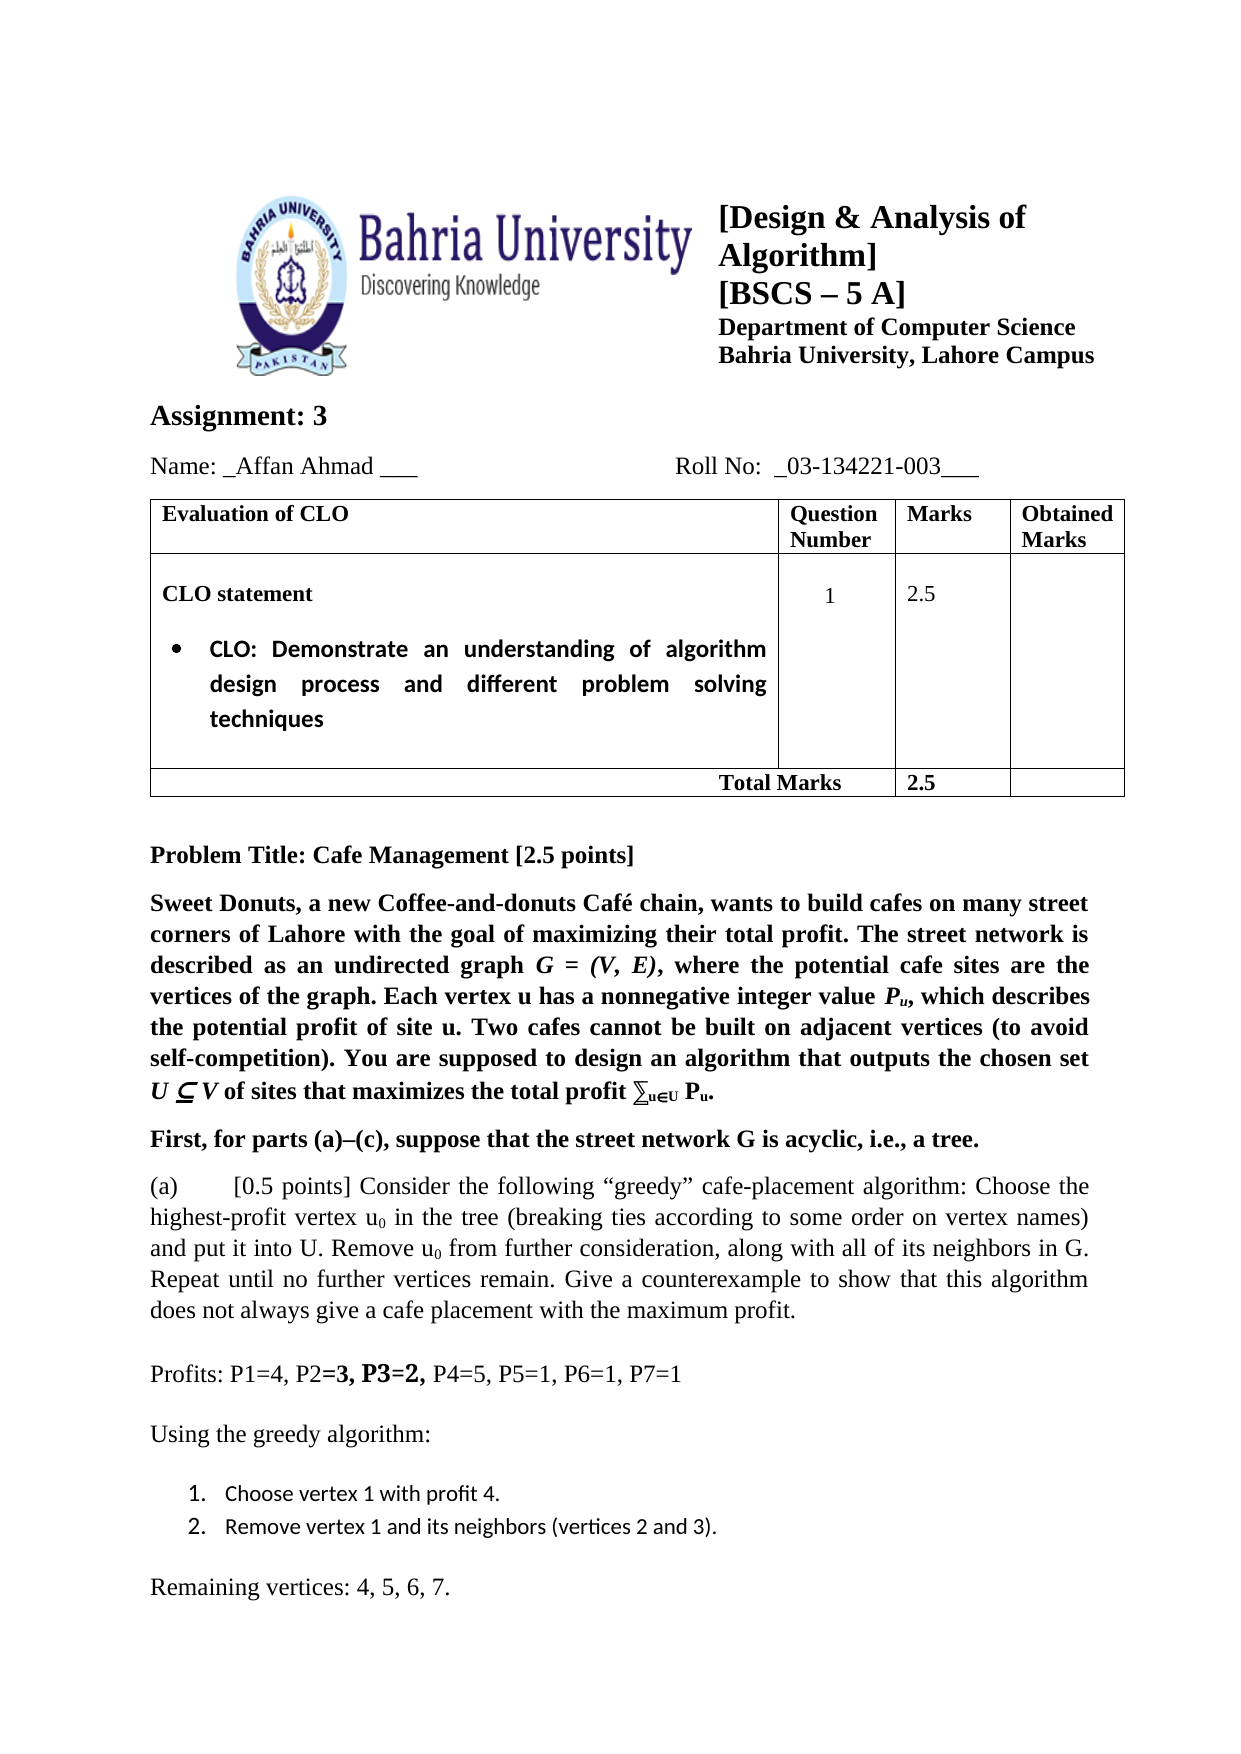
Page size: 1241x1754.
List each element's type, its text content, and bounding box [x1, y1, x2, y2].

text Sweet Donuts, a new Coffee-and-donuts Café chain, wants to build cafes on many street corners of Lahore with the goal of maximizing their total profit. The street network is described as an undirected graph G = (V, E), where the potential cafe sites are the vertices of the graph. Each vertex u has a nonnegative integer value Pu, which describes the potential profit of site u. Two cafes cannot be built on adjacent vertices (to avoid self-competition). You are supposed to design an algorithm that outputs the chosen set U ⊆ V of sites that maximizes the total profit ⅀u∈U Pu. [150, 888, 1090, 1105]
text Using the greedy algorithm: [150, 1419, 1090, 1448]
table_header Question Number [779, 500, 895, 553]
table_cell [1011, 554, 1124, 768]
text First, for parts (a)–(c), suppose that the street network G is acyclic, i.e., a tree. [150, 1124, 1090, 1152]
picture [236, 196, 696, 376]
table_cell CLO statement CLO: Demonstrate an understanding of algorithm design process and different problem solving techniques [151, 554, 778, 768]
table_cell [1011, 769, 1124, 796]
table_cell Total Marks [151, 769, 895, 796]
text Remaining vertices: 4, 5, 6, 7. [150, 1572, 1090, 1601]
text Name: _Affan Ahmad ___ Roll No: _03-134221-003___ [150, 451, 1090, 480]
table_cell 2.5 [896, 769, 1010, 796]
text Profits: P1=4, P2=3, P3=2, P4=5, P5=1, P6=1, P7=1 [150, 1356, 1090, 1390]
text Assignment: 3 [150, 398, 1090, 432]
table_cell 2.5 [896, 554, 1010, 768]
table_cell 1 [779, 554, 895, 768]
table_header Evaluation of CLO [151, 500, 778, 553]
table_header [150, 197, 707, 398]
text Problem Title: Cafe Management [2.5 points] [150, 840, 1090, 869]
table_header Obtained Marks [1011, 500, 1124, 553]
list Remove vertex 1 and its neighbors (vertices 2 and 3). [187, 1510, 1090, 1540]
list Choose vertex 1 with profit 4. [187, 1477, 1090, 1507]
table_header Marks [896, 500, 1010, 553]
list [0.5 points] Consider the following “greedy” cafe-placement algorithm: Choose the highest-profit vertex u0 in the tree (breaking ties according to some order on vertex names) and put it into U. Remove u0 from further consideration, along with all of its neighbors in G. Repeat until no further vertices remain. Give a counterexample to show that this algorithm does not always give a cafe placement with the maximum profit. [150, 1171, 1090, 1324]
table_header [Design & Analysis of Algorithm] [BSCS – 5 A] Department of Computer Science Bahria University, Lahore Campus [707, 197, 1113, 398]
